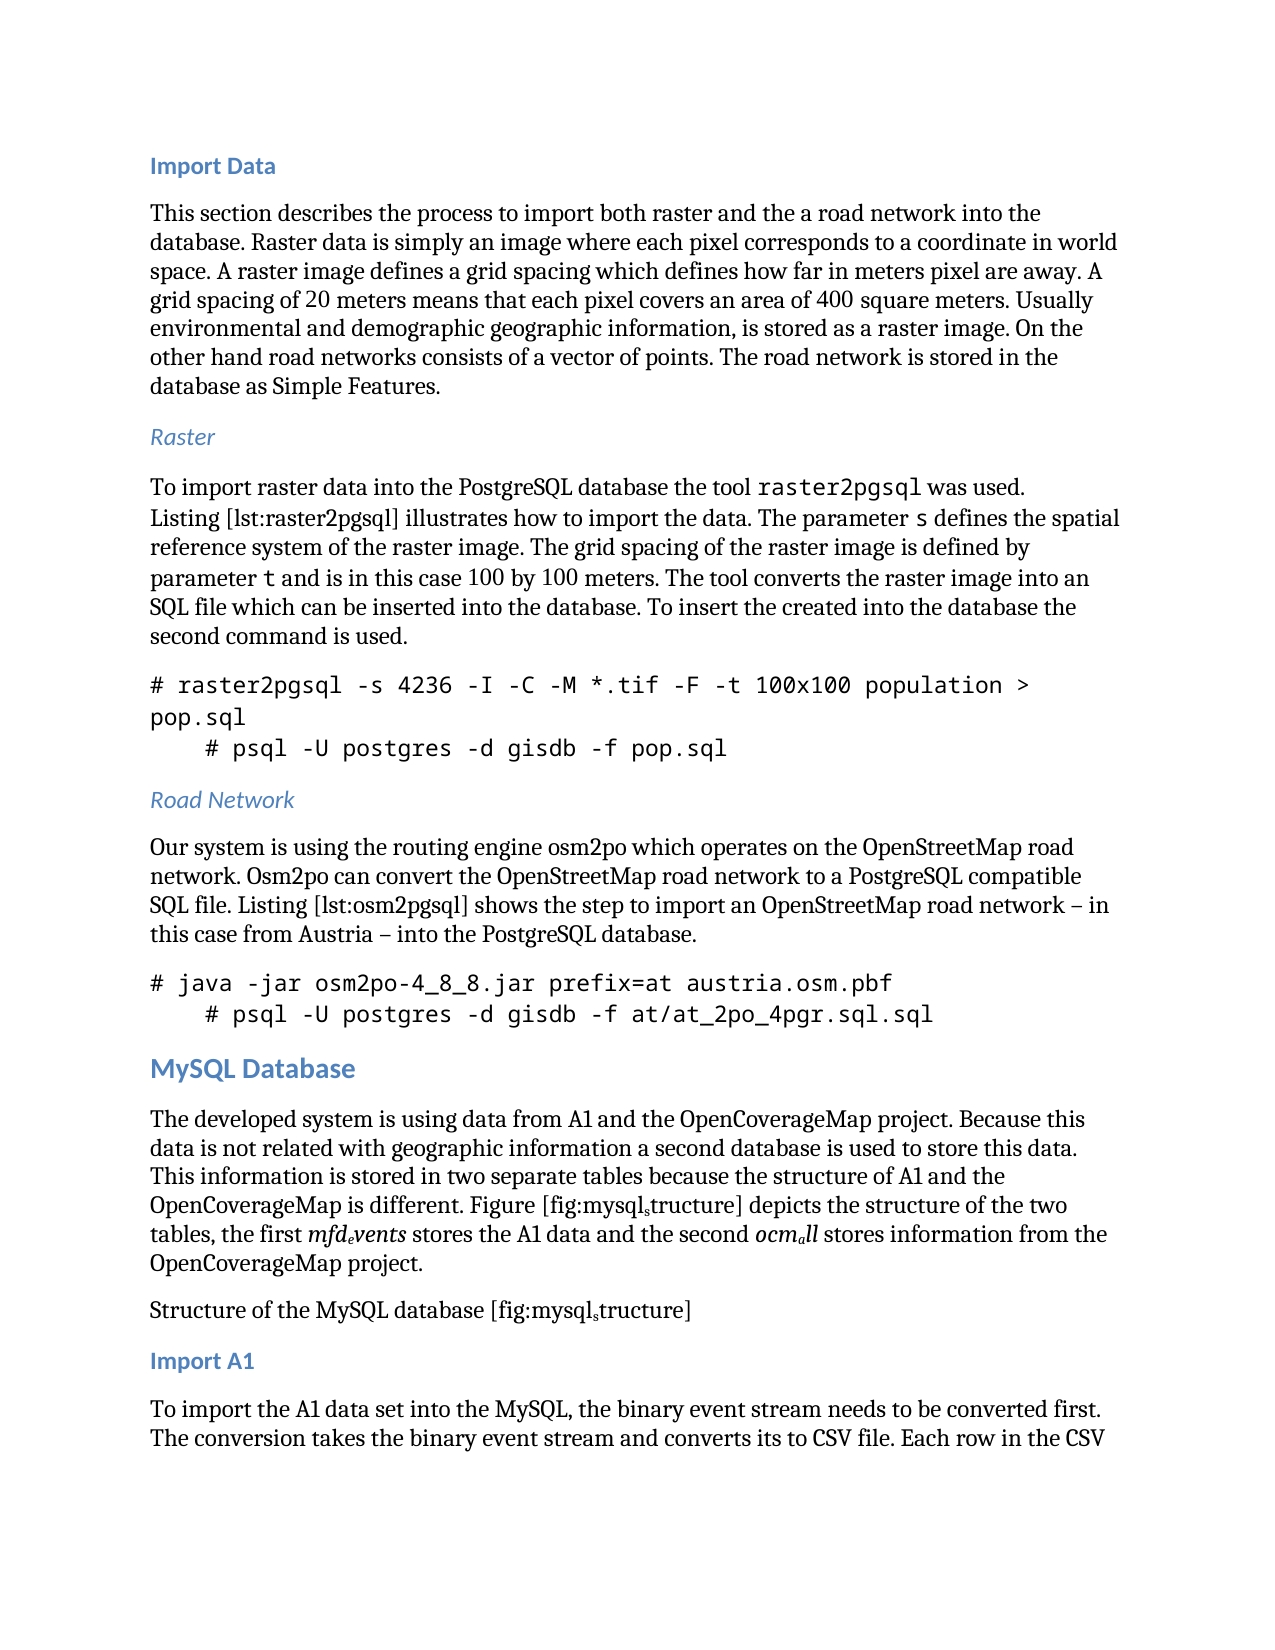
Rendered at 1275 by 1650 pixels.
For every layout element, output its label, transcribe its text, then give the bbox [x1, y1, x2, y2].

text Structure of the MySQL database [fig:mysqlstructure] [150, 1296, 1125, 1325]
text The developed system is using data from A1 and the OpenCoverageMap project. Because this data is not related with geographic information a second database is used to store this data. This information is stored in two separate tables because the structure of A1 and the OpenCoverageMap is different. Figure [fig:mysqlstructure] depicts the structure of the two tables, the first mfdevents stores the A1 data and the second ocmall stores information from the OpenCoverageMap project. [150, 1105, 1125, 1277]
subtitle Raster [150, 421, 1125, 452]
text # raster2pgsql -s 4236 -I -C -M *.tif -F -t 100x100 population > pop.sql # psql -U postgres -d gisdb -f pop.sql [150, 669, 1125, 763]
subtitle Import Data [150, 150, 1125, 181]
subtitle MySQL Database [150, 1050, 1125, 1086]
subtitle Road Network [150, 784, 1125, 814]
subtitle Import A1 [150, 1346, 1125, 1376]
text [150, 1395, 1125, 1452]
text This section describes the process to import both raster and the a road network into the database. Raster data is simply an image where each pixel corresponds to a coordinate in world space. A raster image defines a grid spacing which defines how far in meters pixel are away. A grid spacing of meters means that each pixel covers an area of square meters. Usually environmental and demographic geographic information, is stored as a raster image. On the other hand road networks consists of a vector of points. The road network is stored in the database as Simple Features. [150, 199, 1125, 401]
text # java -jar osm2po-4_8_8.jar prefix=at austria.osm.pbf # psql -U postgres -d gisdb -f at/at_2po_4pgr.sql.sql [150, 967, 1125, 1029]
text To import raster data into the PostgreSQL database the tool raster2pgsql was used. Listing [lst:raster2pgsql] illustrates how to import the data. The parameter s defines the spatial reference system of the raster image. The grid spacing of the raster image is defined by parameter t and is in this case by meters. The tool converts the raster image into an SQL file which can be inserted into the database. To insert the created into the database the second command is used. [150, 471, 1125, 651]
text Our system is using the routing engine osm2po which operates on the OpenStreetMap road network. Osm2po can convert the OpenStreetMap road network to a PostgreSQL compatible SQL file. Listing [lst:osm2pgsql] shows the step to import an OpenStreetMap road network – in this case from Austria – into the PostgreSQL database. [150, 833, 1125, 948]
